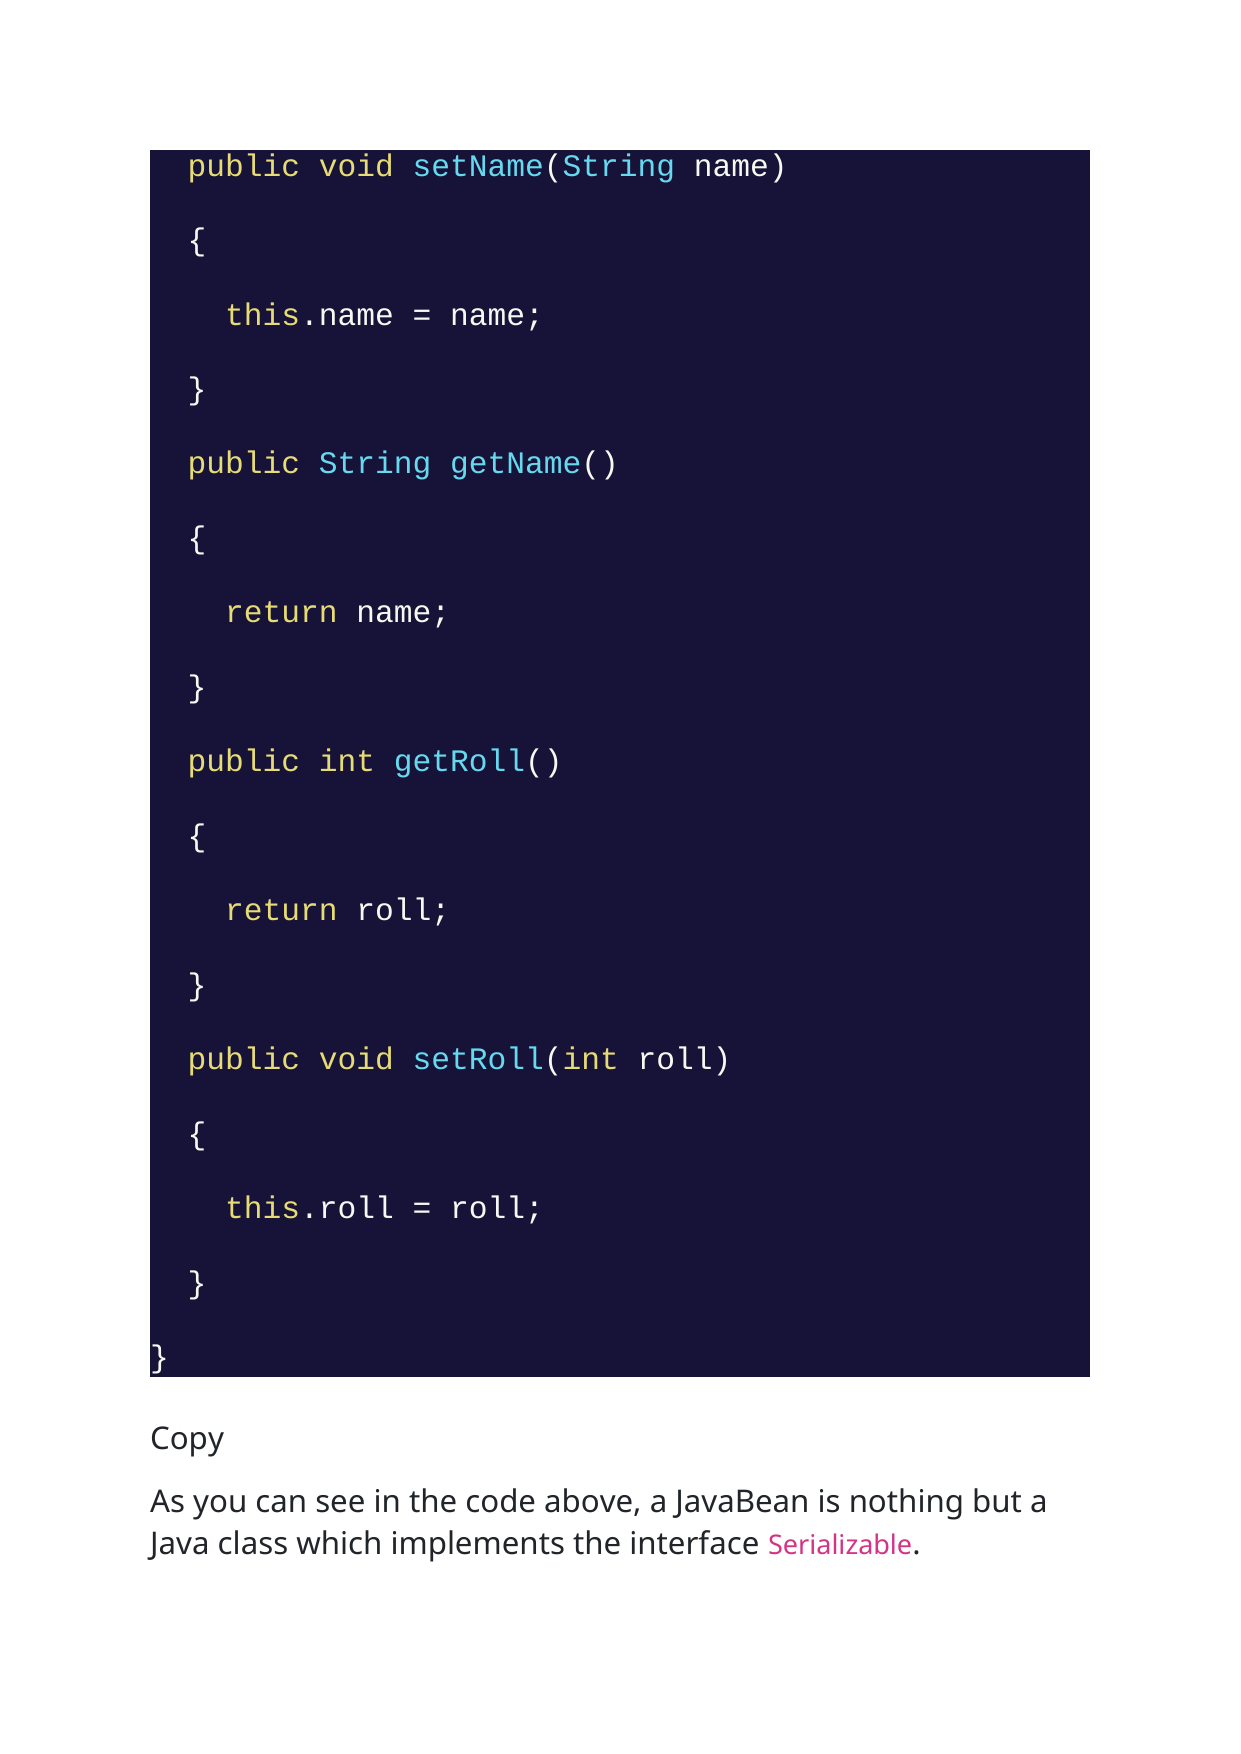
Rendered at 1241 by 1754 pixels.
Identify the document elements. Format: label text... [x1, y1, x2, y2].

text Copy [150, 1416, 1090, 1459]
text } [150, 1267, 1090, 1303]
text return name; [150, 597, 1090, 632]
text public void setRoll(int roll) [150, 1044, 1090, 1079]
text } [150, 1342, 1090, 1377]
text { [150, 820, 1090, 856]
text this.roll = roll; [150, 1193, 1090, 1228]
text return roll; [150, 895, 1090, 930]
text As you can see in the code above, a JavaBean is nothing but a Java class which implements the interface Serializable. [150, 1479, 1090, 1564]
text { [150, 1118, 1090, 1154]
text public String getName() [150, 448, 1090, 483]
text { [150, 224, 1090, 260]
text this.name = name; [150, 299, 1090, 334]
text public int getRoll() [150, 746, 1090, 781]
text public void setName(String name) [150, 150, 1090, 185]
text { [150, 522, 1090, 558]
text } [150, 373, 1090, 409]
text } [150, 671, 1090, 707]
text } [150, 969, 1090, 1005]
